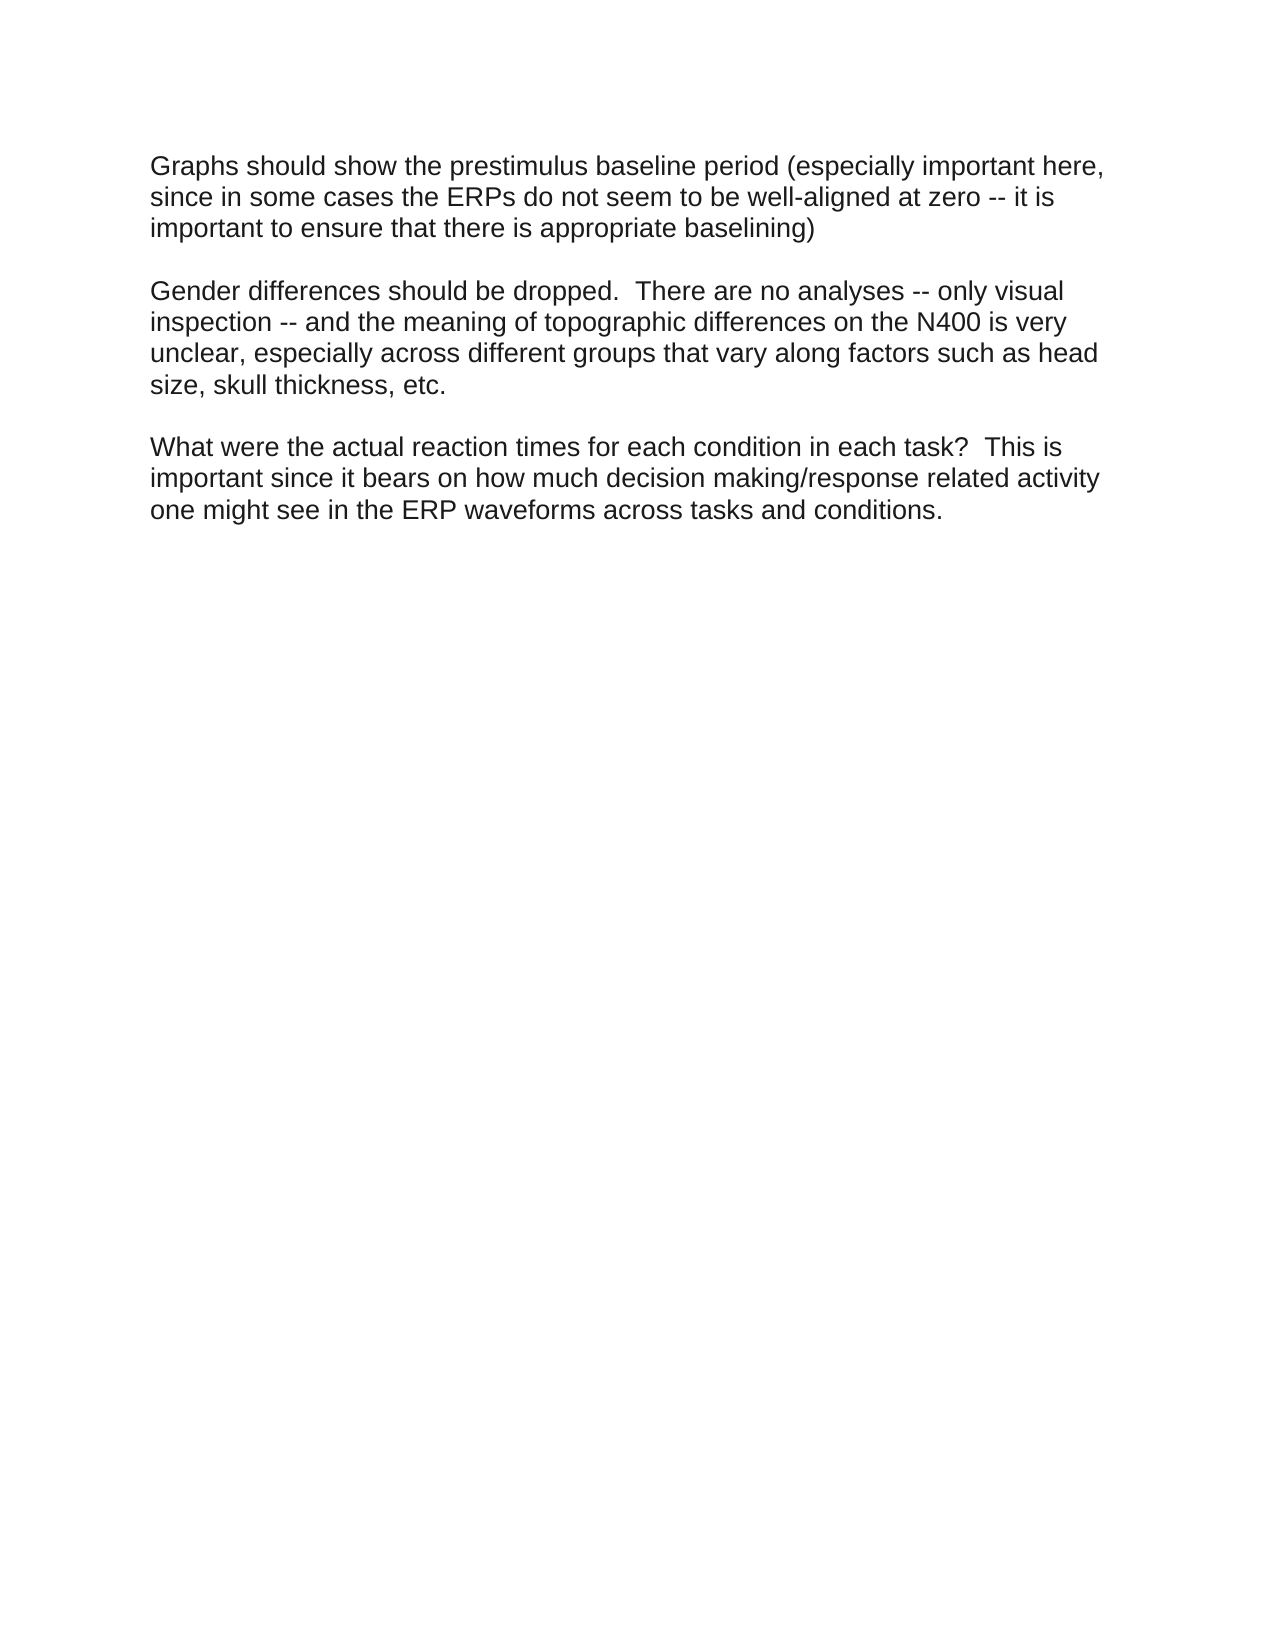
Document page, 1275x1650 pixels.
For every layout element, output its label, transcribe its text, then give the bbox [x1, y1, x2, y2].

text Graphs should show the prestimulus baseline period (especially important here, since in some cases the ERPs do not seem to be well-aligned at zero -- it is important to ensure that there is appropriate baselining) [150, 150, 1125, 244]
text Gender differences should be dropped. There are no analyses -- only visual inspection -- and the meaning of topographic differences on the N400 is very unclear, especially across different groups that vary along factors such as head size, skull thickness, etc. [150, 275, 1125, 400]
text What were the actual reaction times for each condition in each task? This is important since it bears on how much decision making/response related activity one might see in the ERP waveforms across tasks and conditions. [150, 431, 1125, 525]
